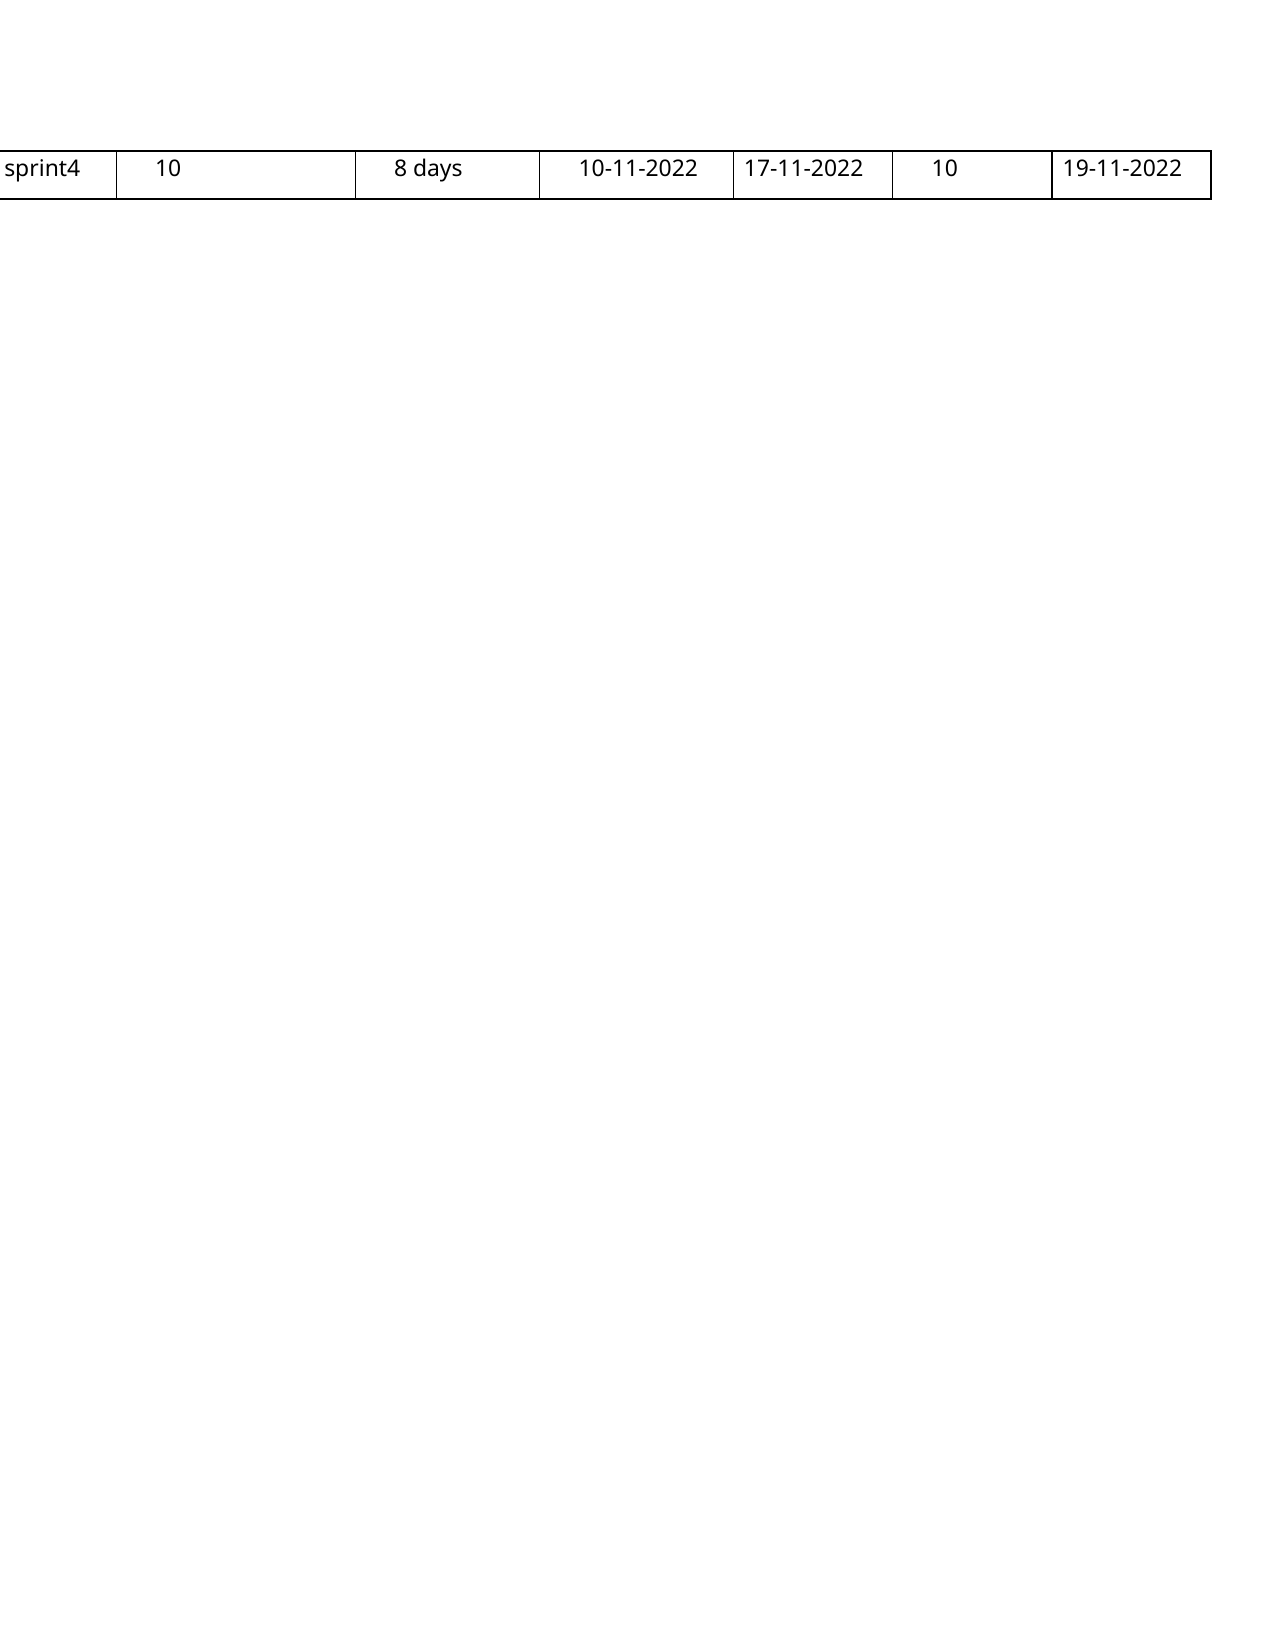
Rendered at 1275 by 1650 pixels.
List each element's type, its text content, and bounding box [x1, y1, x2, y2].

table_header 17-11-2022 [734, 152, 892, 198]
table_header 10 [117, 152, 355, 198]
table_header 10 [893, 152, 1051, 198]
table_header 10-11-2022 [540, 152, 733, 198]
table_header 8 days [356, 152, 539, 198]
table_header sprint4 [0, 152, 116, 198]
table_header 19-11-2022 [1053, 152, 1210, 198]
